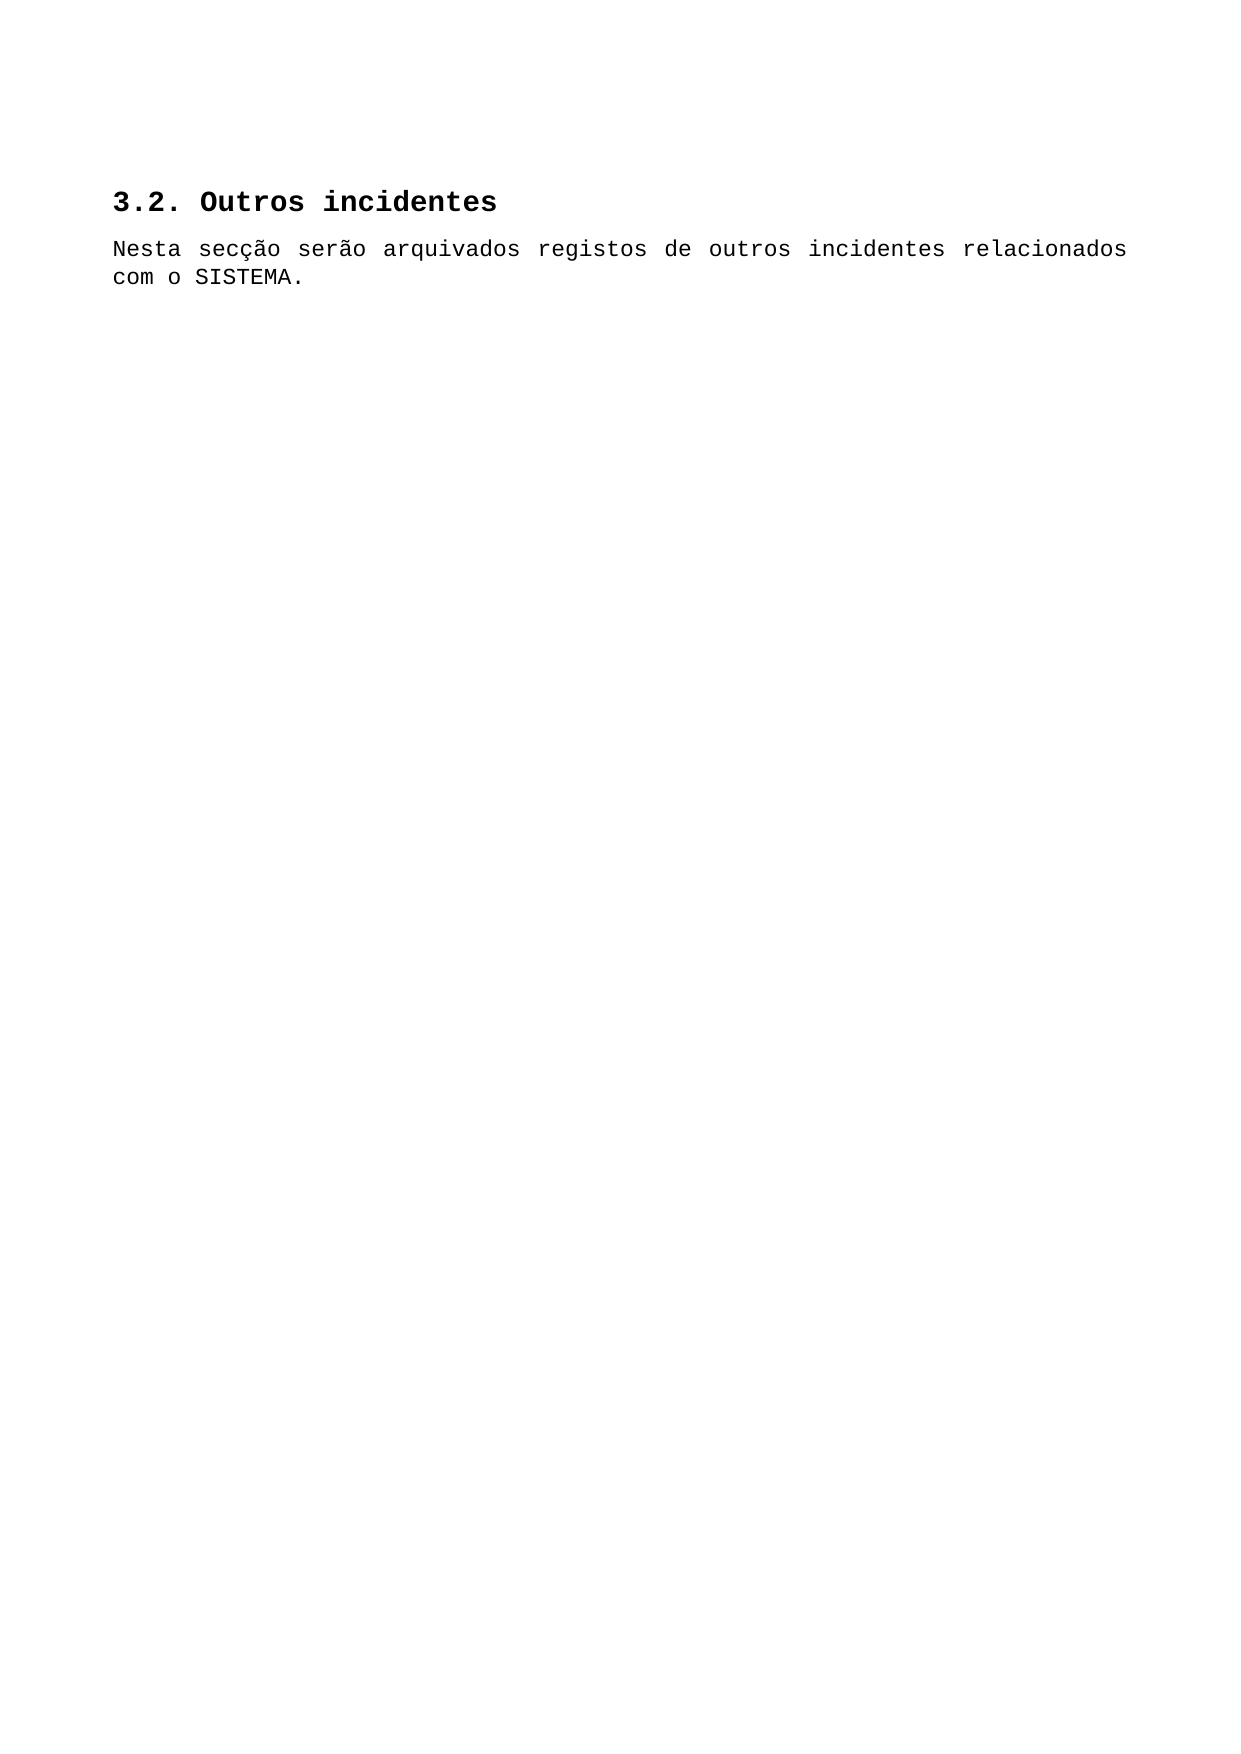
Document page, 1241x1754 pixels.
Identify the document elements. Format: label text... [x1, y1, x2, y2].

text Outros incidentes [112, 187, 1128, 221]
text Nesta secção serão arquivados registos de outros incidentes relacionados com o SISTEMA. [112, 237, 1128, 291]
